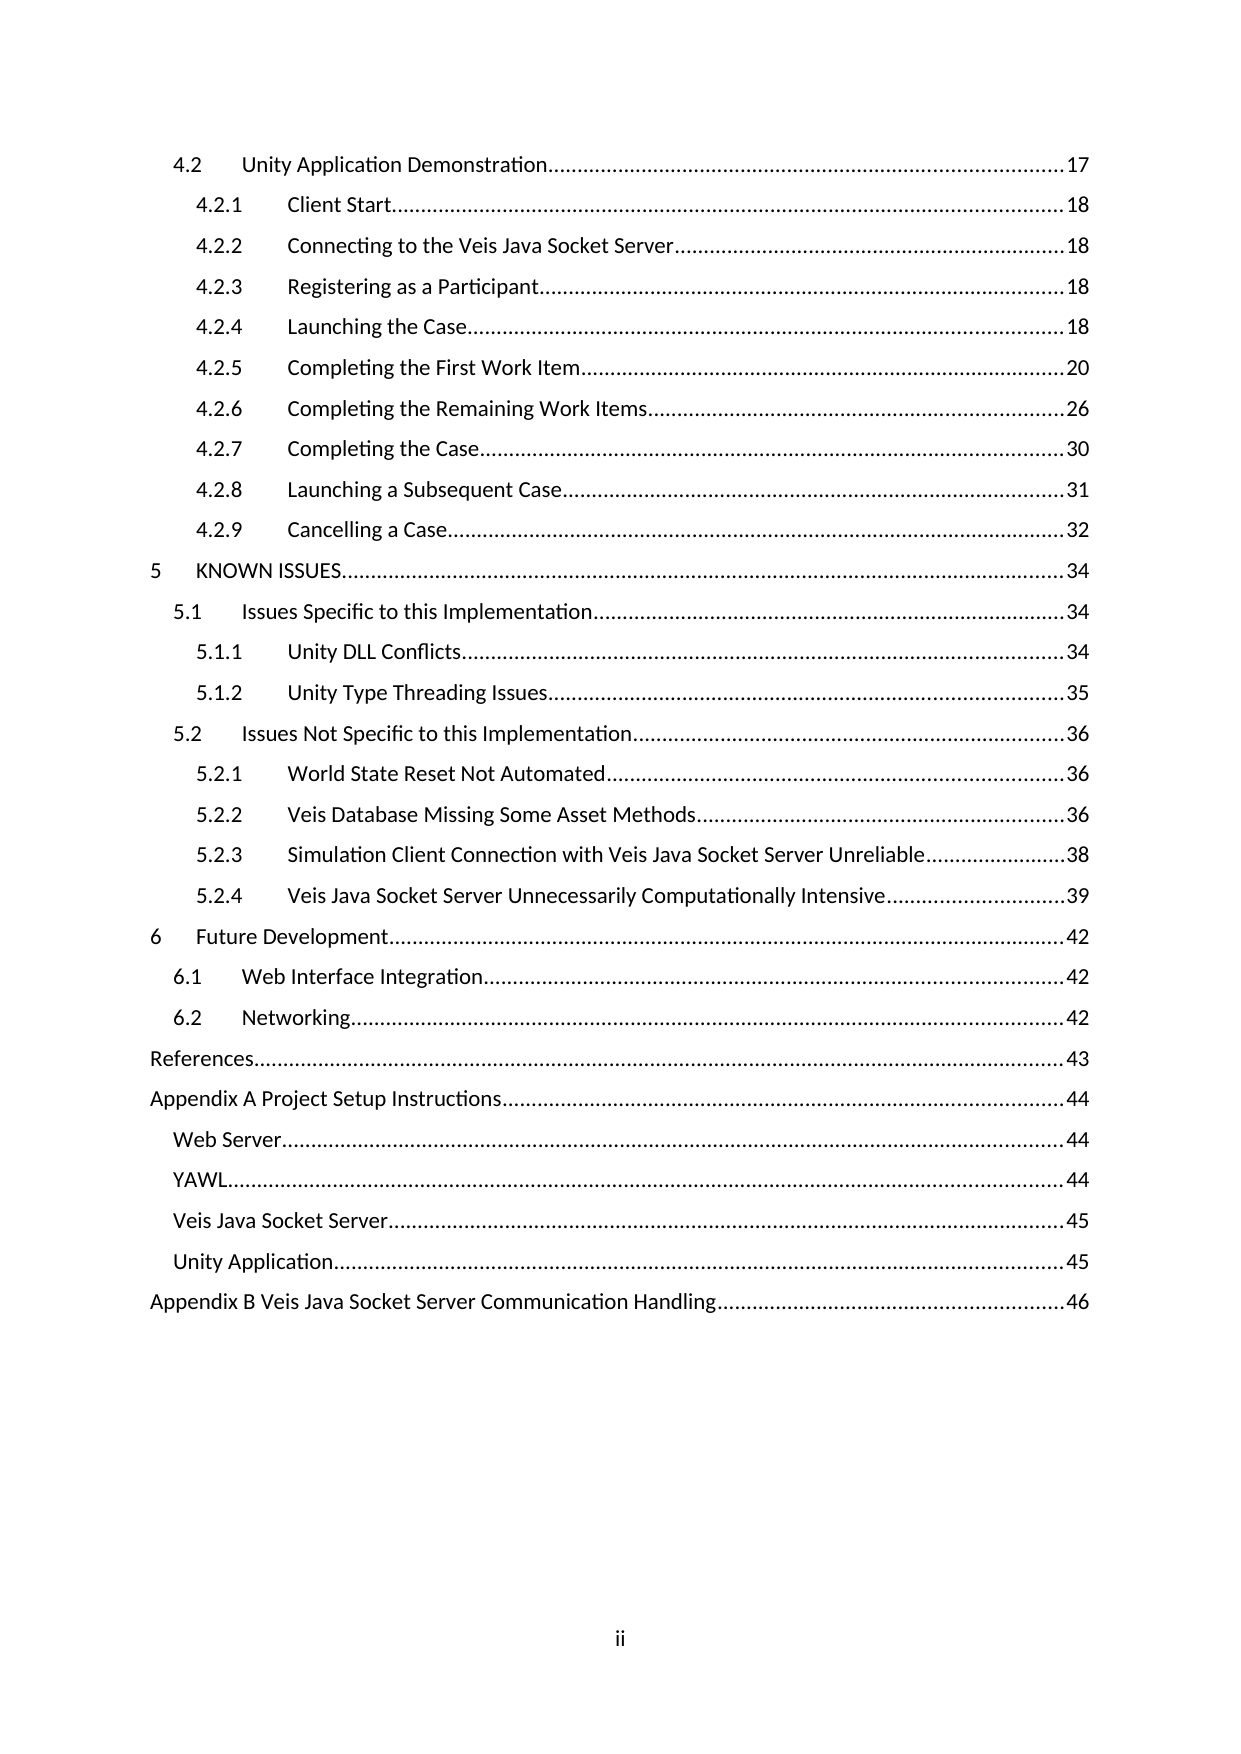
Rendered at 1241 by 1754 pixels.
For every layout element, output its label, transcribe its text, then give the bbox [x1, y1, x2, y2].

text 5.1 Issues Specific to this Implementation 34 [173, 597, 1090, 625]
text 4.2.8 Launching a Subsequent Case 31 [196, 475, 1090, 503]
text 5.2.3 Simulation Client Connection with Veis Java Socket Server Unreliable 38 [196, 841, 1090, 869]
text 4.2.4 Launching the Case 18 [196, 312, 1090, 341]
text 4.2.9 Cancelling a Case 32 [196, 516, 1090, 544]
text 5 KNOWN ISSUES 34 [150, 556, 1090, 584]
text Appendix B Veis Java Socket Server Communication Handling 46 [150, 1287, 1090, 1316]
text 5.2.4 Veis Java Socket Server Unnecessarily Computationally Intensive 39 [196, 881, 1090, 909]
text References 43 [150, 1044, 1090, 1072]
text 5.2.1 World State Reset Not Automated 36 [196, 759, 1090, 787]
text 5.2.2 Veis Database Missing Some Asset Methods 36 [196, 800, 1090, 828]
text YAWL 44 [173, 1166, 1090, 1194]
text Veis Java Socket Server 45 [173, 1206, 1090, 1234]
text 6.2 Networking 42 [173, 1003, 1090, 1031]
text 5.2 Issues Not Specific to this Implementation 36 [173, 719, 1090, 747]
text 4.2.7 Completing the Case 30 [196, 434, 1090, 462]
text 4.2 Unity Application Demonstration 17 [173, 150, 1090, 178]
text Unity Application 45 [173, 1247, 1090, 1275]
text 4.2.3 Registering as a Participant 18 [196, 272, 1090, 300]
text 5.1.1 Unity DLL Conflicts 34 [196, 637, 1090, 666]
text 5.1.2 Unity Type Threading Issues 35 [196, 678, 1090, 706]
text Appendix A Project Setup Instructions 44 [150, 1084, 1090, 1112]
text Web Server 44 [173, 1125, 1090, 1153]
text 4.2.6 Completing the Remaining Work Items 26 [196, 394, 1090, 422]
text 6 Future Development 42 [150, 922, 1090, 950]
text 4.2.2 Connecting to the Veis Java Socket Server 18 [196, 231, 1090, 259]
text 4.2.1 Client Start 18 [196, 191, 1090, 219]
text 6.1 Web Interface Integration 42 [173, 962, 1090, 991]
text 4.2.5 Completing the First Work Item 20 [196, 353, 1090, 381]
